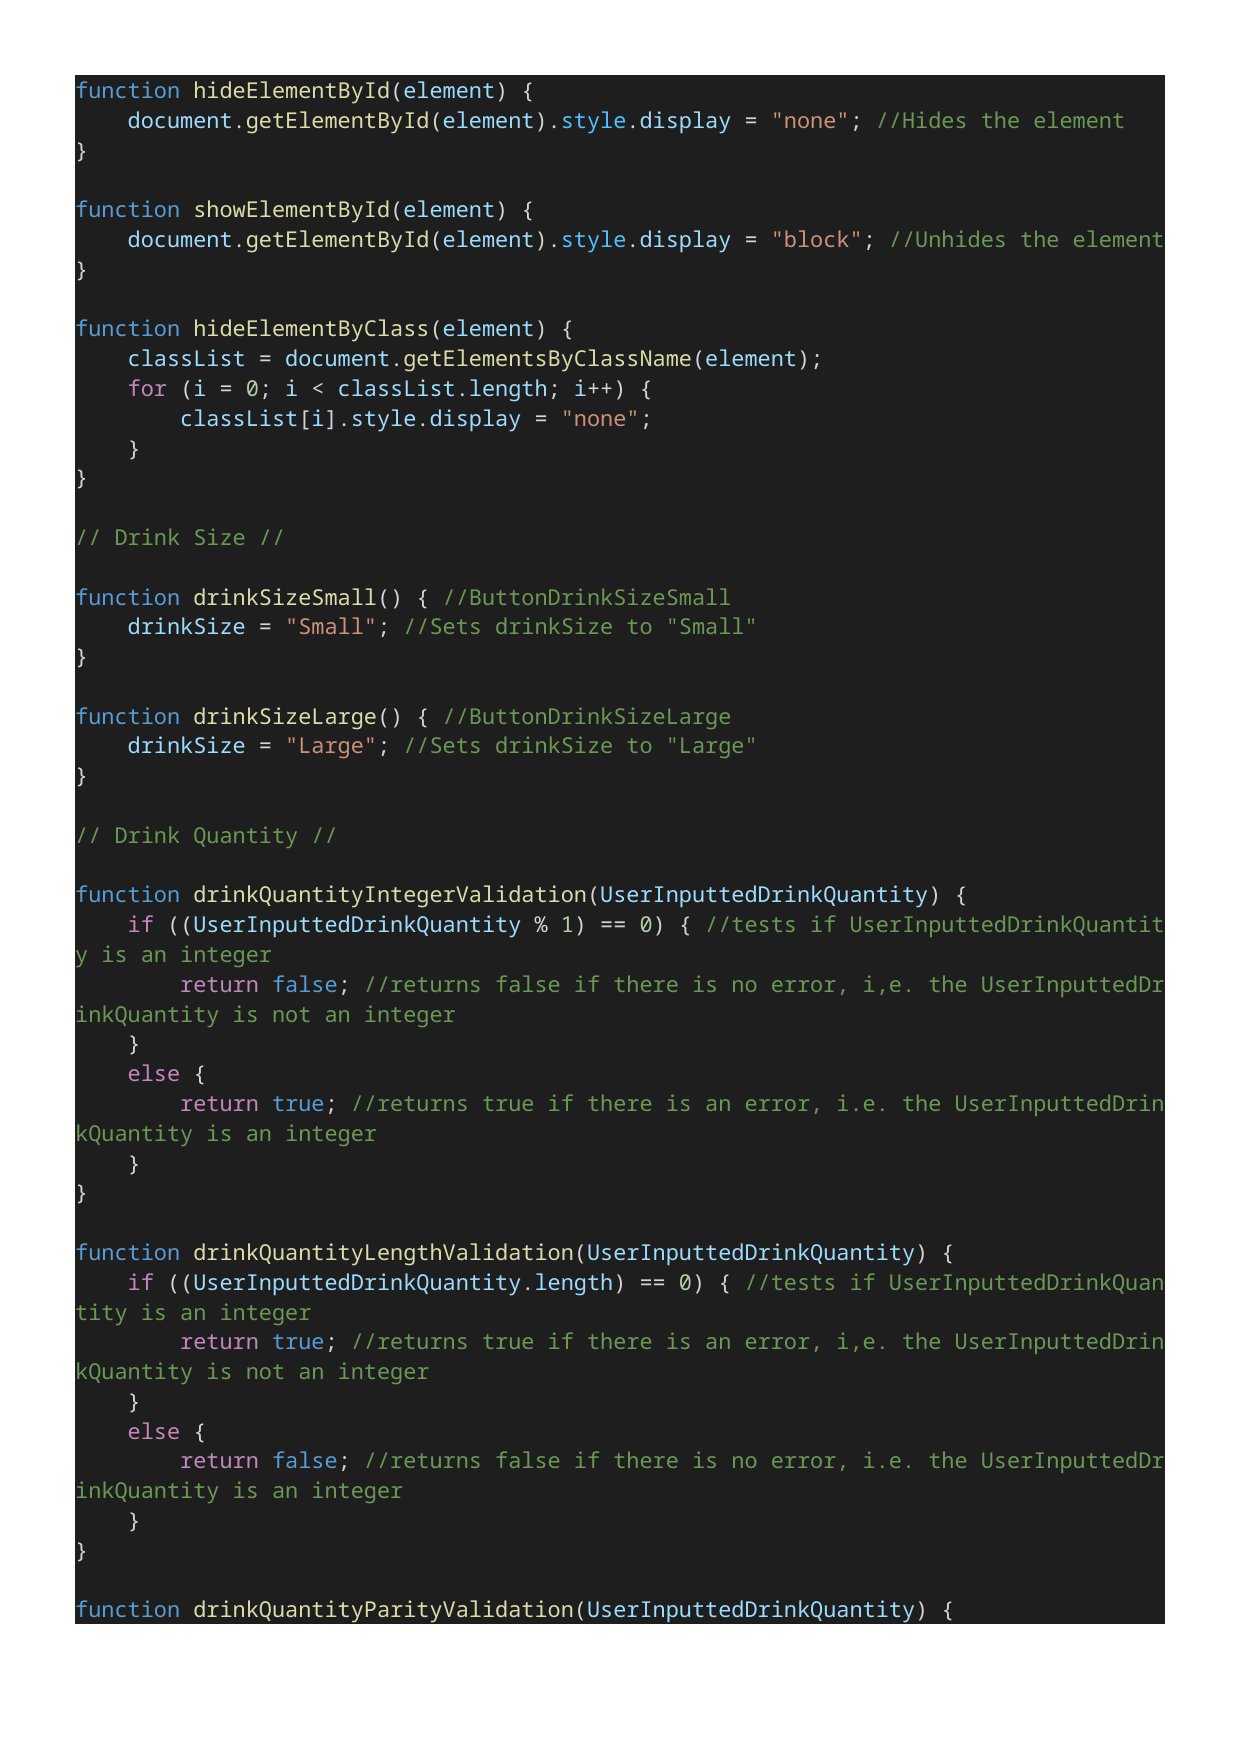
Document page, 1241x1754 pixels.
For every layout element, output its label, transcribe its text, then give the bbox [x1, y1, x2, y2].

text } [75, 1028, 1165, 1058]
text return false; //returns false if there is no error, i,e. the UserInputtedDrinkQuantity is not an integer [75, 969, 1165, 1028]
text classList = document.getElementsByClassName(element); [75, 343, 1165, 373]
text function hideElementById(element) { [75, 75, 1165, 105]
text drinkSize = "Small"; //Sets drinkSize to "Small" [75, 611, 1165, 641]
text function drinkQuantityIntegerValidation(UserInputtedDrinkQuantity) { [75, 879, 1165, 909]
text function hideElementByClass(element) { [75, 313, 1165, 343]
text function drinkQuantityLengthValidation(UserInputtedDrinkQuantity) { [75, 1237, 1165, 1267]
text } [75, 1386, 1165, 1416]
text function drinkSizeLarge() { //ButtonDrinkSizeLarge [75, 701, 1165, 730]
text function showElementById(element) { [75, 194, 1165, 224]
text // Drink Quantity // [75, 820, 1165, 849]
text document.getElementById(element).style.display = "none"; //Hides the element [75, 105, 1165, 134]
text return true; //returns true if there is an error, i,e. the UserInputtedDrinkQuantity is not an integer [75, 1326, 1165, 1386]
text if ((UserInputtedDrinkQuantity.length) == 0) { //tests if UserInputtedDrinkQuantity is an integer [75, 1267, 1165, 1326]
text } [75, 432, 1165, 462]
text else { [75, 1416, 1165, 1445]
text } [75, 1177, 1165, 1207]
text function drinkQuantityParityValidation(UserInputtedDrinkQuantity) { [75, 1594, 1165, 1624]
text // Drink Size // [75, 522, 1165, 552]
text } [75, 134, 1165, 164]
text classList[i].style.display = "none"; [75, 403, 1165, 432]
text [75, 1445, 1165, 1505]
text } [75, 760, 1165, 790]
text } [75, 641, 1165, 671]
text } [75, 1505, 1165, 1535]
text } [75, 254, 1165, 283]
text function drinkSizeSmall() { //ButtonDrinkSizeSmall [75, 581, 1165, 611]
text } [75, 1147, 1165, 1177]
text } [75, 1535, 1165, 1564]
text drinkSize = "Large"; //Sets drinkSize to "Large" [75, 730, 1165, 760]
text } [75, 462, 1165, 492]
text return true; //returns true if there is an error, i.e. the UserInputtedDrinkQuantity is an integer [75, 1088, 1165, 1147]
text for (i = 0; i < classList.length; i++) { [75, 373, 1165, 403]
text else { [75, 1058, 1165, 1088]
text if ((UserInputtedDrinkQuantity % 1) == 0) { //tests if UserInputtedDrinkQuantity is an integer [75, 909, 1165, 969]
text document.getElementById(element).style.display = "block"; //Unhides the element [75, 224, 1165, 254]
